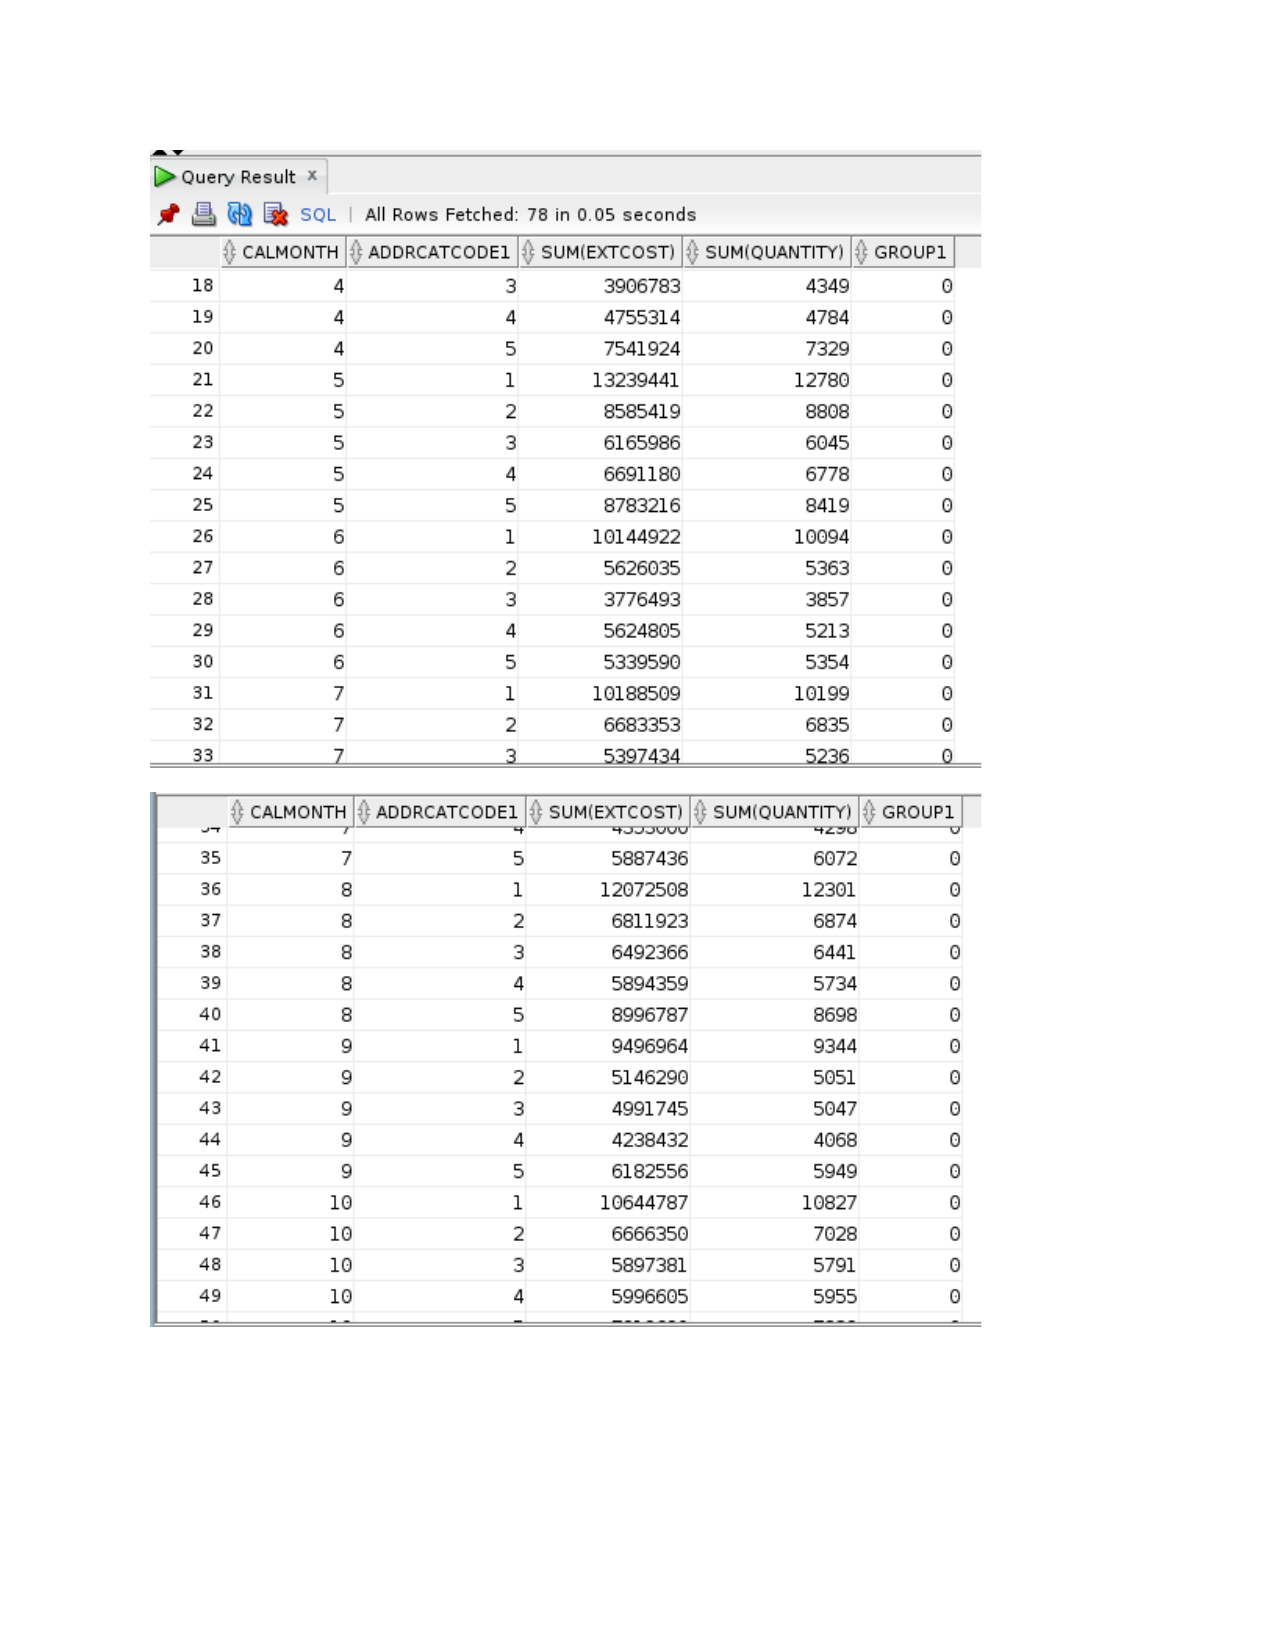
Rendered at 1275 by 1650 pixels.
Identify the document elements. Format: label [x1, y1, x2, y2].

picture [150, 792, 982, 1327]
picture [150, 150, 982, 768]
